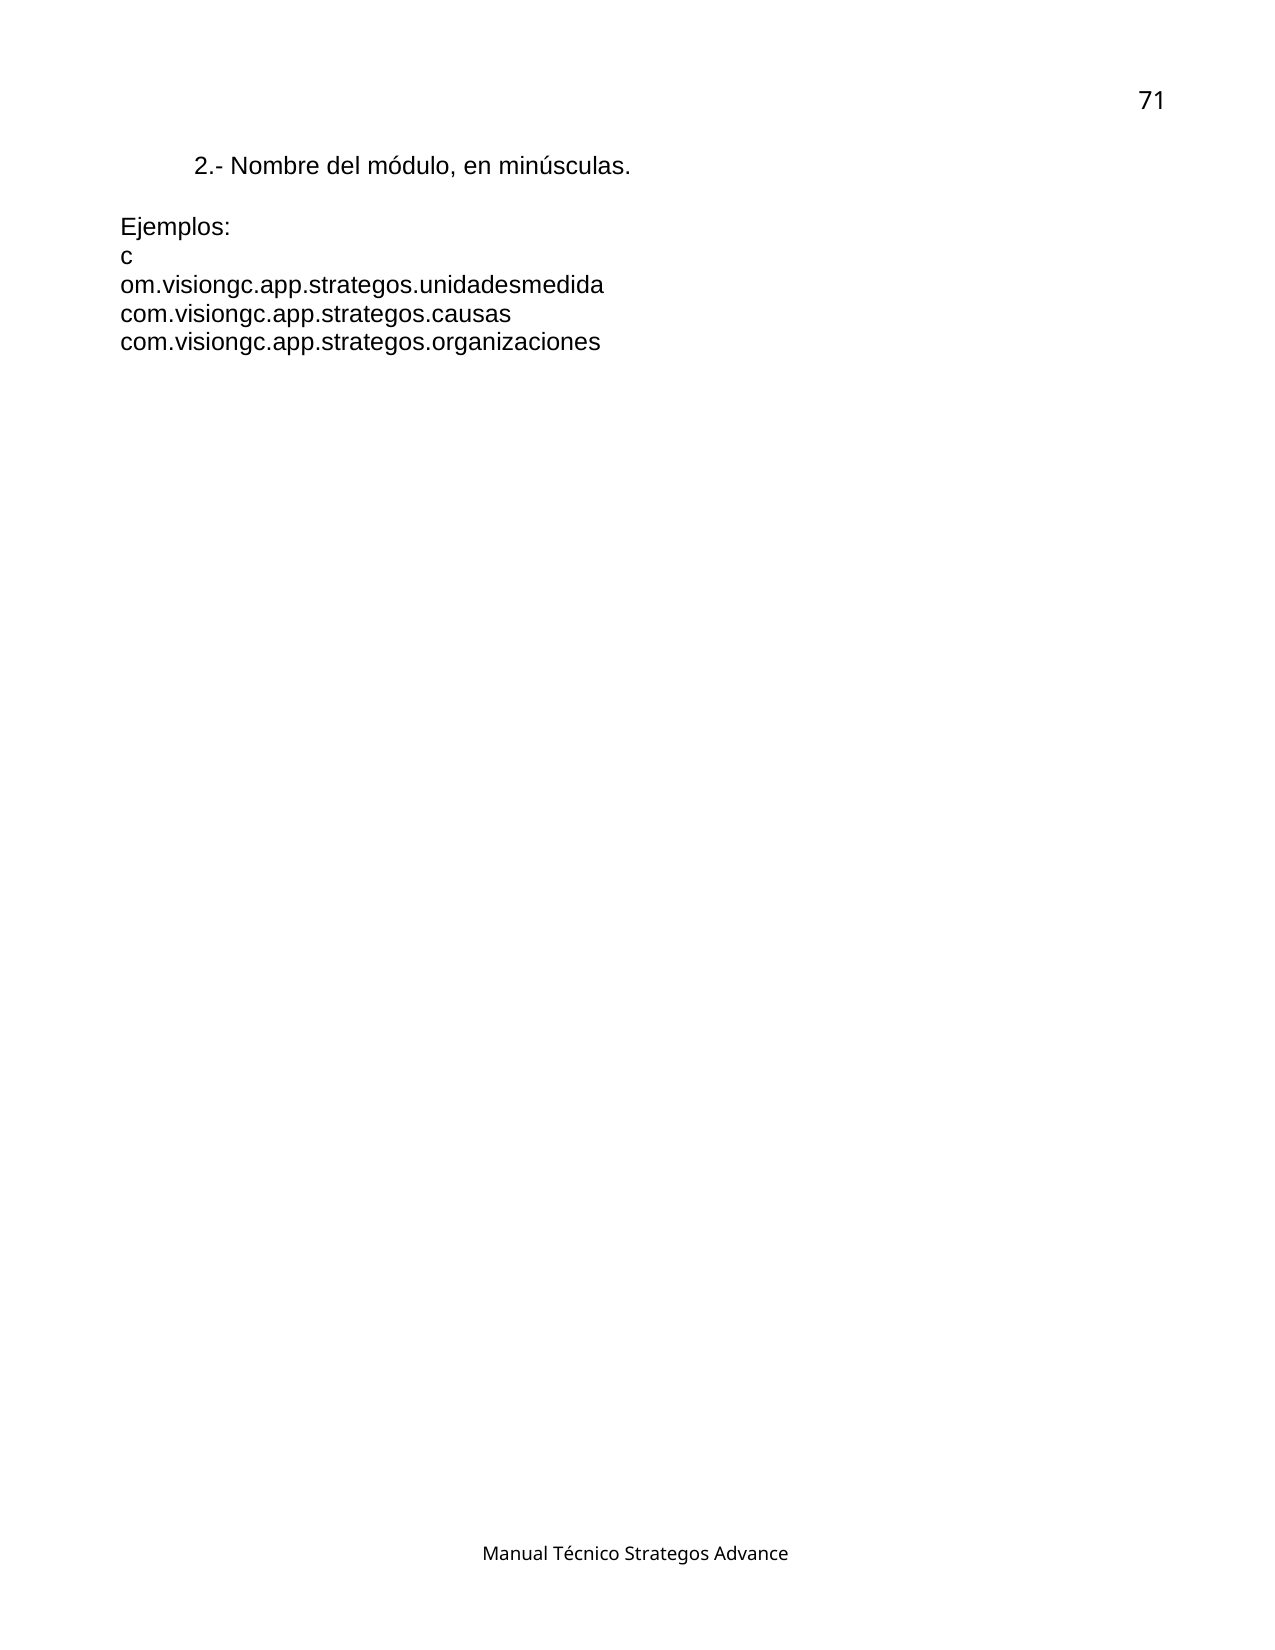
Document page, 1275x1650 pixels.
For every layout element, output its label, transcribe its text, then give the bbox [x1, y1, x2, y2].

text 2.- Nombre del módulo, en minúsculas. [194, 151, 1167, 179]
text Ejemplos: com.visiongc.app.strategos.unidadesmedida com.visiongc.app.strategos.causas com.visiongc.app.strategos.organizaciones [120, 212, 609, 356]
